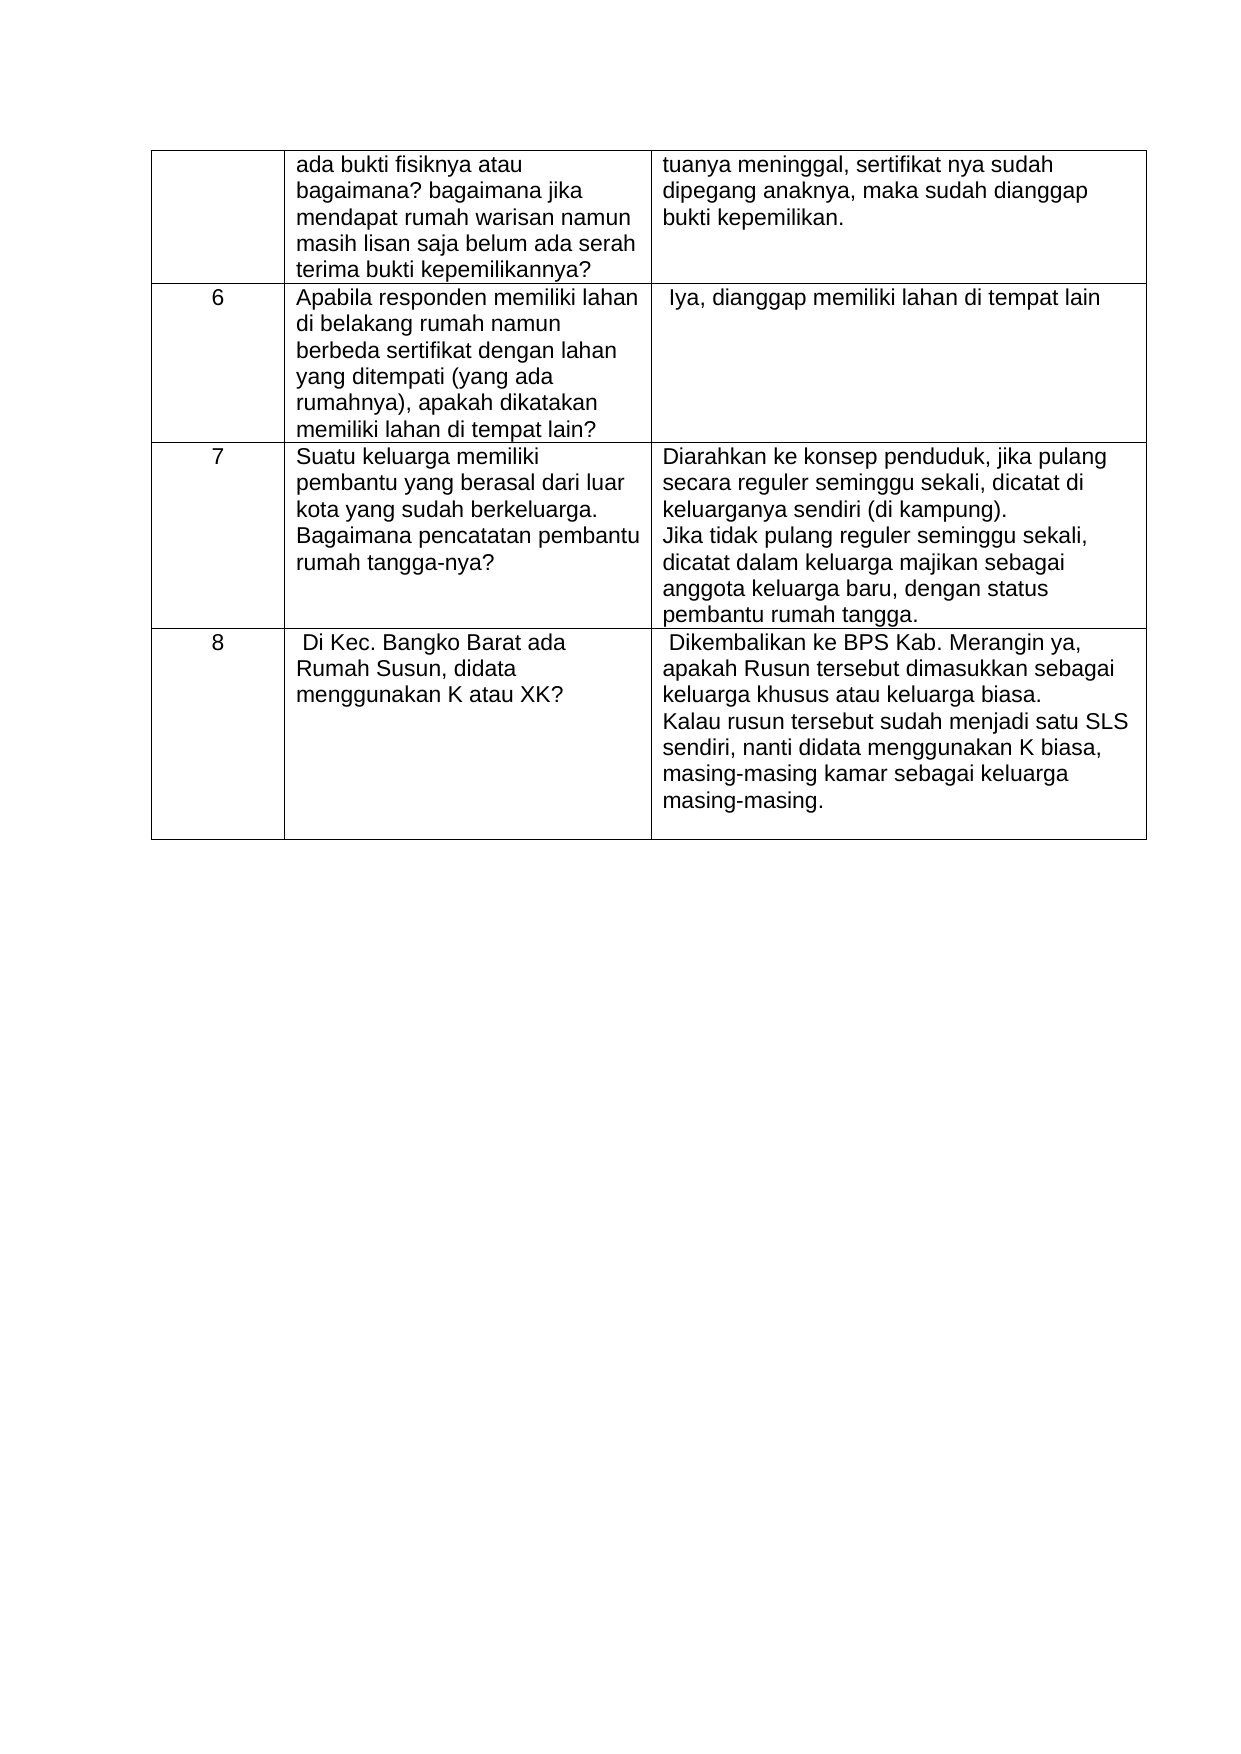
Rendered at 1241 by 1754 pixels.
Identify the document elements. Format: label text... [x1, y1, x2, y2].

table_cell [652, 151, 1146, 283]
table_cell Iya, dianggap memiliki lahan di tempat lain [652, 284, 1146, 442]
table_cell Diarahkan ke konsep penduduk, jika pulang secara reguler seminggu sekali, dicatat di keluarganya sendiri (di kampung). Jika tidak pulang reguler seminggu sekali, dicatat dalam keluarga majikan sebagai anggota keluarga baru, dengan status pembantu rumah tangga. [652, 443, 1146, 627]
table_cell Apabila responden memiliki lahan di belakang rumah namun berbeda sertifikat dengan lahan yang ditempati (yang ada rumahnya), apakah dikatakan memiliki lahan di tempat lain? [285, 284, 651, 442]
table_cell 7 [152, 443, 284, 627]
table_cell 5 [152, 151, 284, 283]
table_cell 6 [152, 284, 284, 442]
table_cell Di Kec. Bangko Barat ada Rumah Susun, didata menggunakan K atau XK? [285, 629, 651, 839]
table_cell 8 [152, 629, 284, 839]
table_cell Dikembalikan ke BPS Kab. Merangin ya, apakah Rusun tersebut dimasukkan sebagai keluarga khusus atau keluarga biasa. Kalau rusun tersebut sudah menjadi satu SLS sendiri, nanti didata menggunakan K biasa, masing-masing kamar sebagai keluarga masing-masing. [652, 629, 1146, 839]
table_cell Suatu keluarga memiliki pembantu yang berasal dari luar kota yang sudah berkeluarga. Bagaimana pencatatan pembantu rumah tangga-nya? [285, 443, 651, 627]
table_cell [285, 151, 651, 283]
